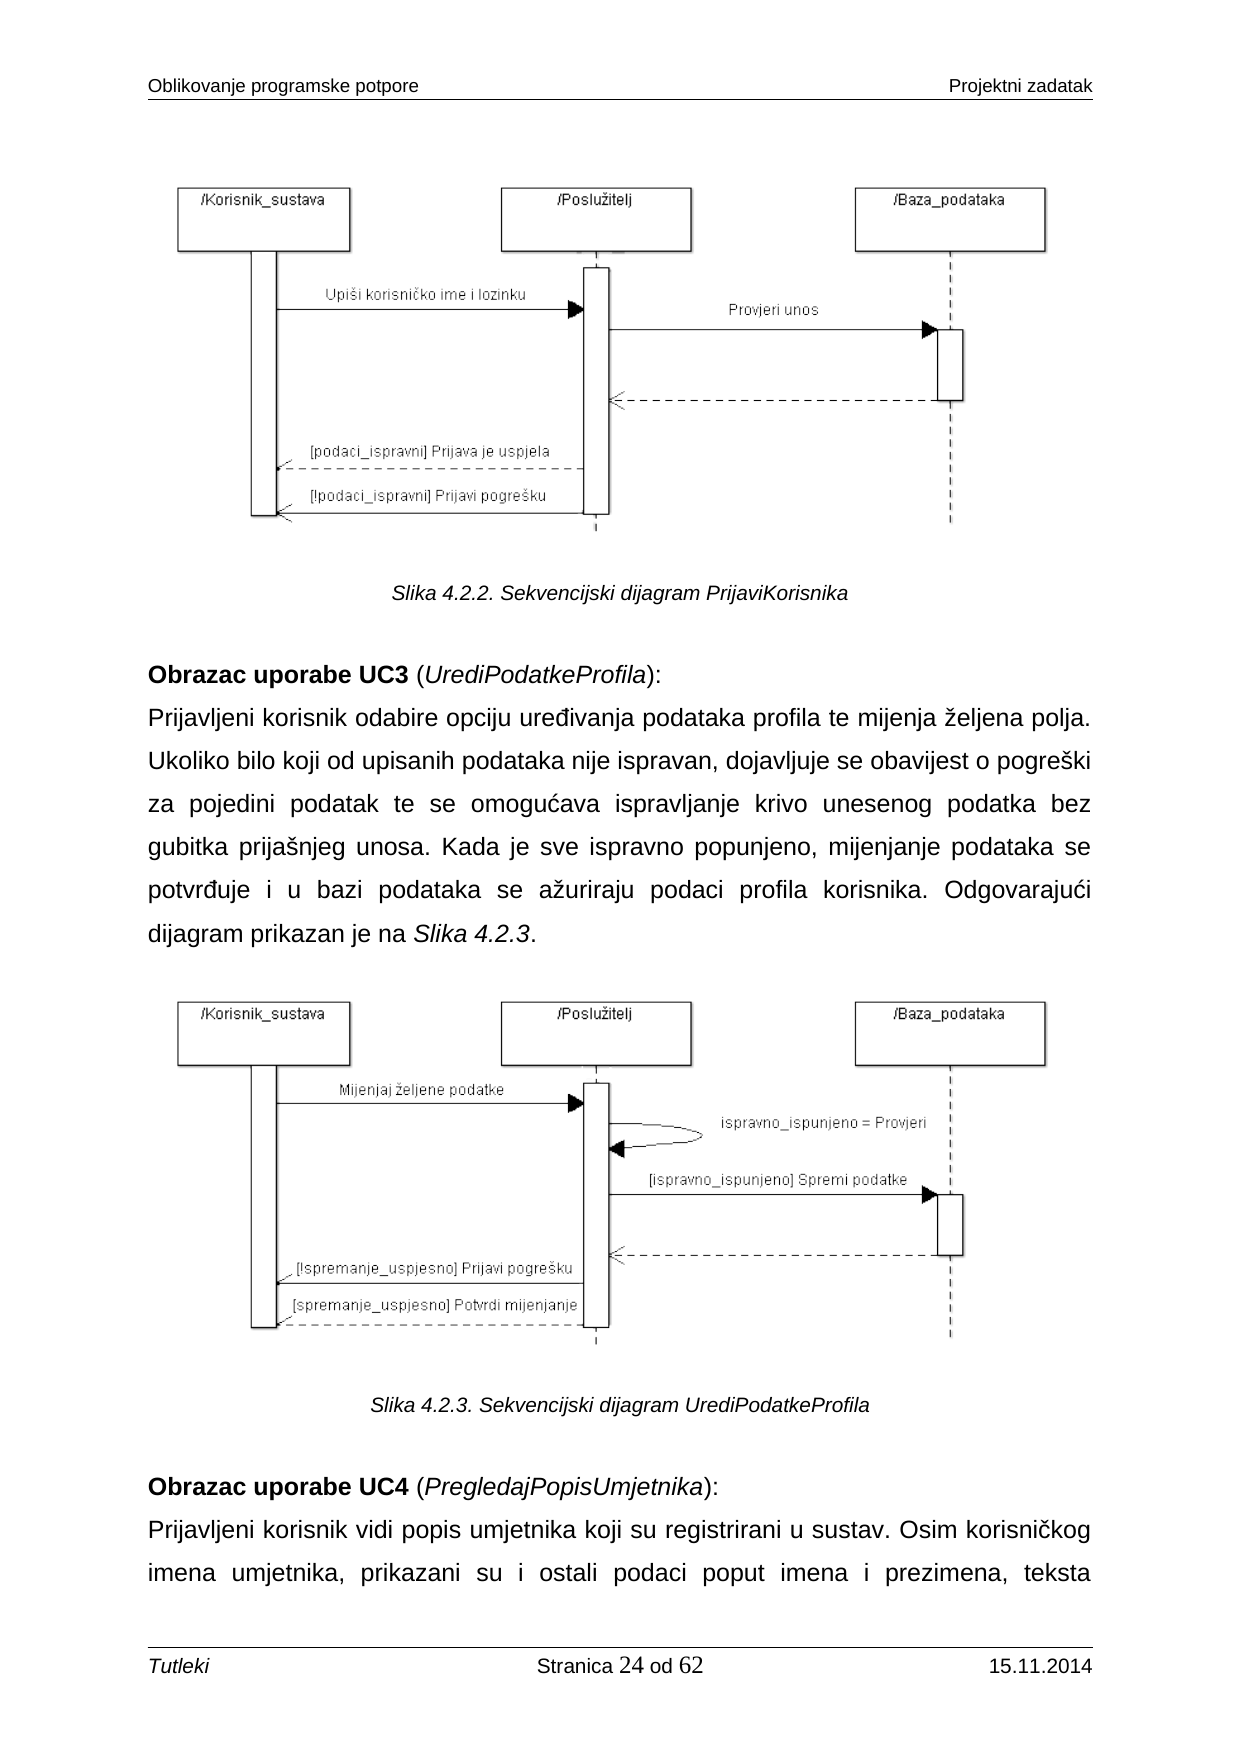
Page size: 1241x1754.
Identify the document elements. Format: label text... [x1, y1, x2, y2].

picture [147, 961, 1095, 1379]
text Slika 4.2.2. Sekvencijski dijagram PrijaviKorisnika [148, 581, 1093, 605]
text Prijavljeni korisnik odabire opciju uređivanja podataka profila te mijenja željena polja. Ukoliko bilo koji od upisanih podataka nije ispravan, dojavljuje se obavijest o pogreški za pojedini podatak te se omogućava ispravljanje krivo unesenog podatka bez gubitka prijašnjeg unosa. Kada je sve ispravno popunjeno, mijenjanje podataka se potvrđuje i u bazi podataka se ažuriraju podaci profila korisnika. Odgovarajući dijagram prikazan je na Slika 4.2.3. [148, 703, 1093, 947]
picture [147, 147, 1095, 567]
text Slika 4.2.3. Sekvencijski dijagram UrediPodatkeProfila [148, 1393, 1093, 1417]
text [148, 1515, 1093, 1587]
text Obrazac uporabe UC4 (PregledajPopisUmjetnika): [148, 1472, 1093, 1501]
text Obrazac uporabe UC3 (UrediPodatkeProfila): [148, 660, 1093, 688]
